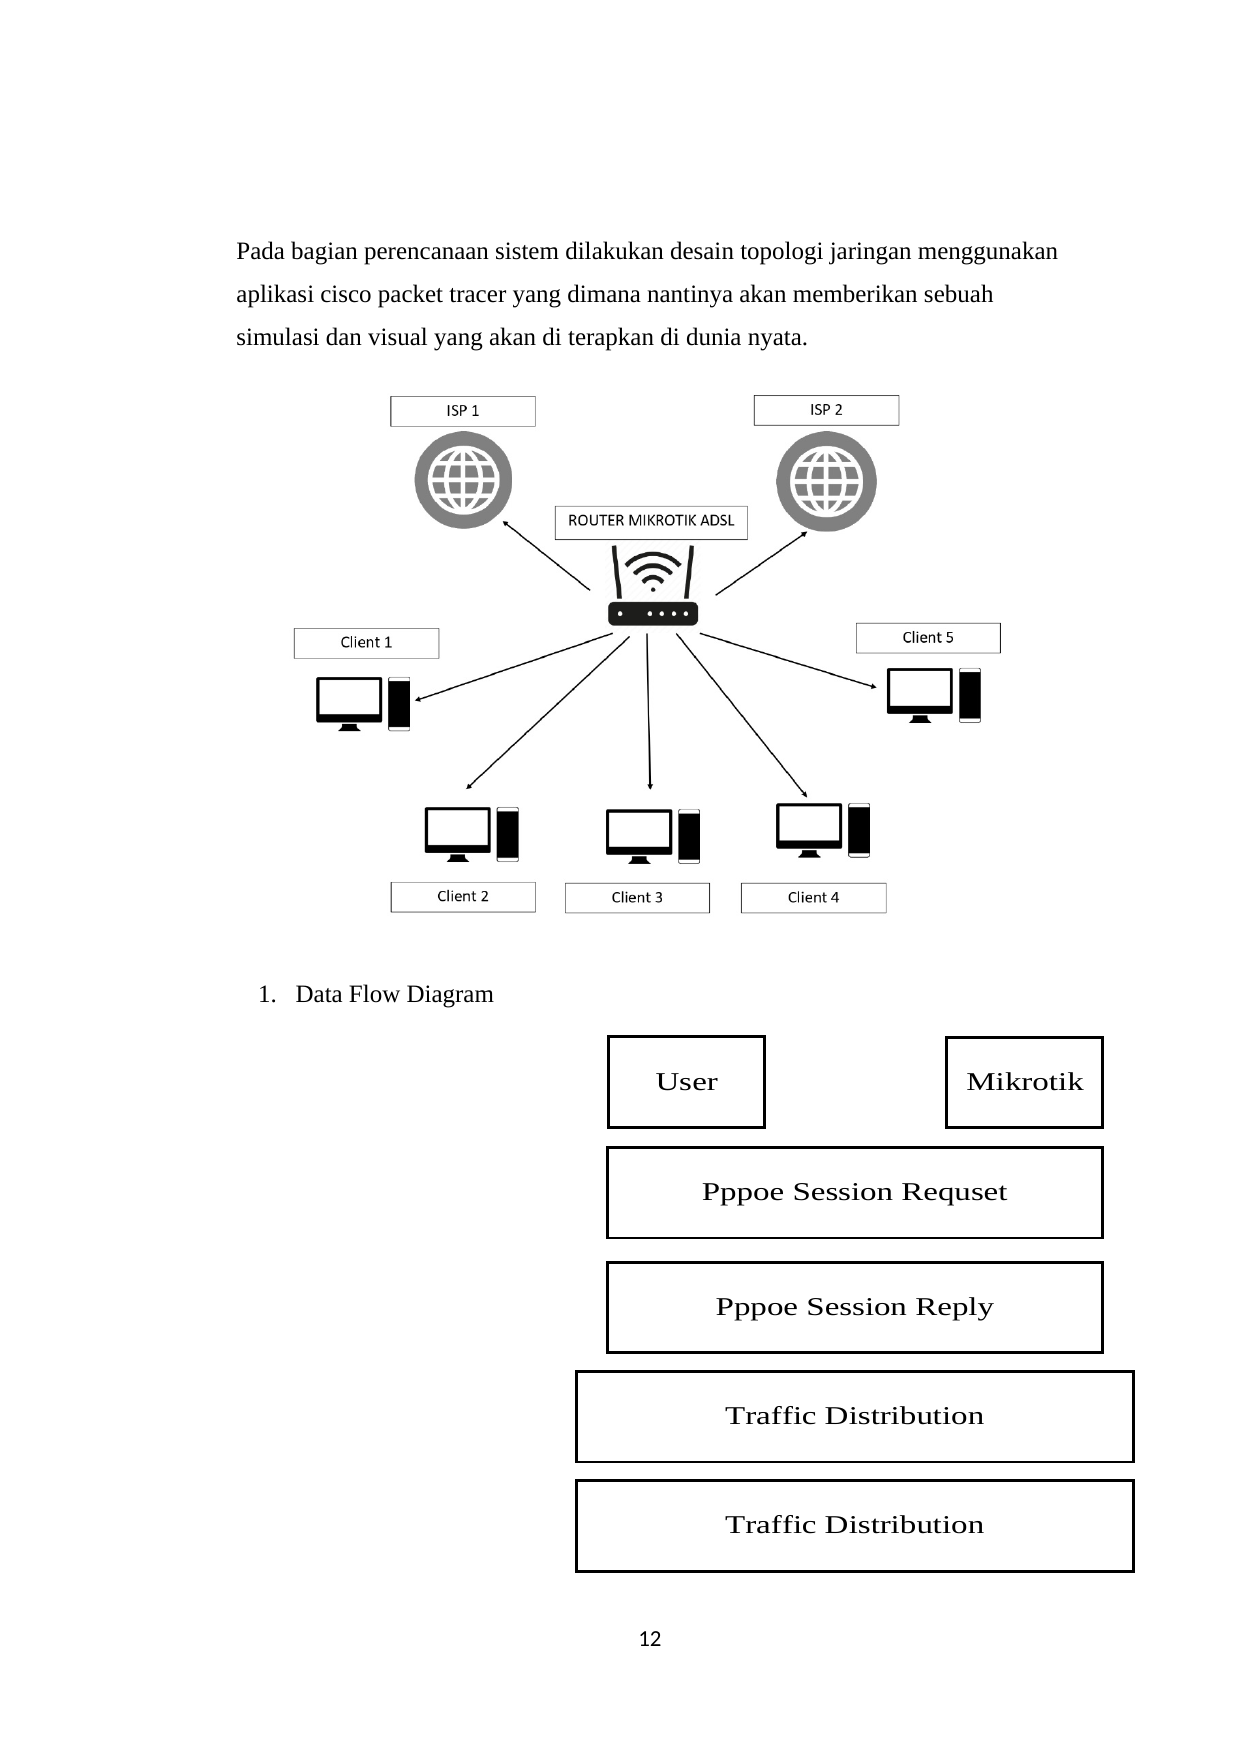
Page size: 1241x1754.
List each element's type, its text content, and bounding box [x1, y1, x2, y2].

list Data Flow Diagram [258, 979, 1063, 1008]
text Pada bagian perencanaan sistem dilakukan desain topologi jaringan menggunakan aplikasi cisco packet tracer yang dimana nantinya akan memberikan sebuah simulasi dan visual yang akan di terapkan di dunia nyata. [236, 236, 1063, 351]
picture [283, 382, 1017, 949]
